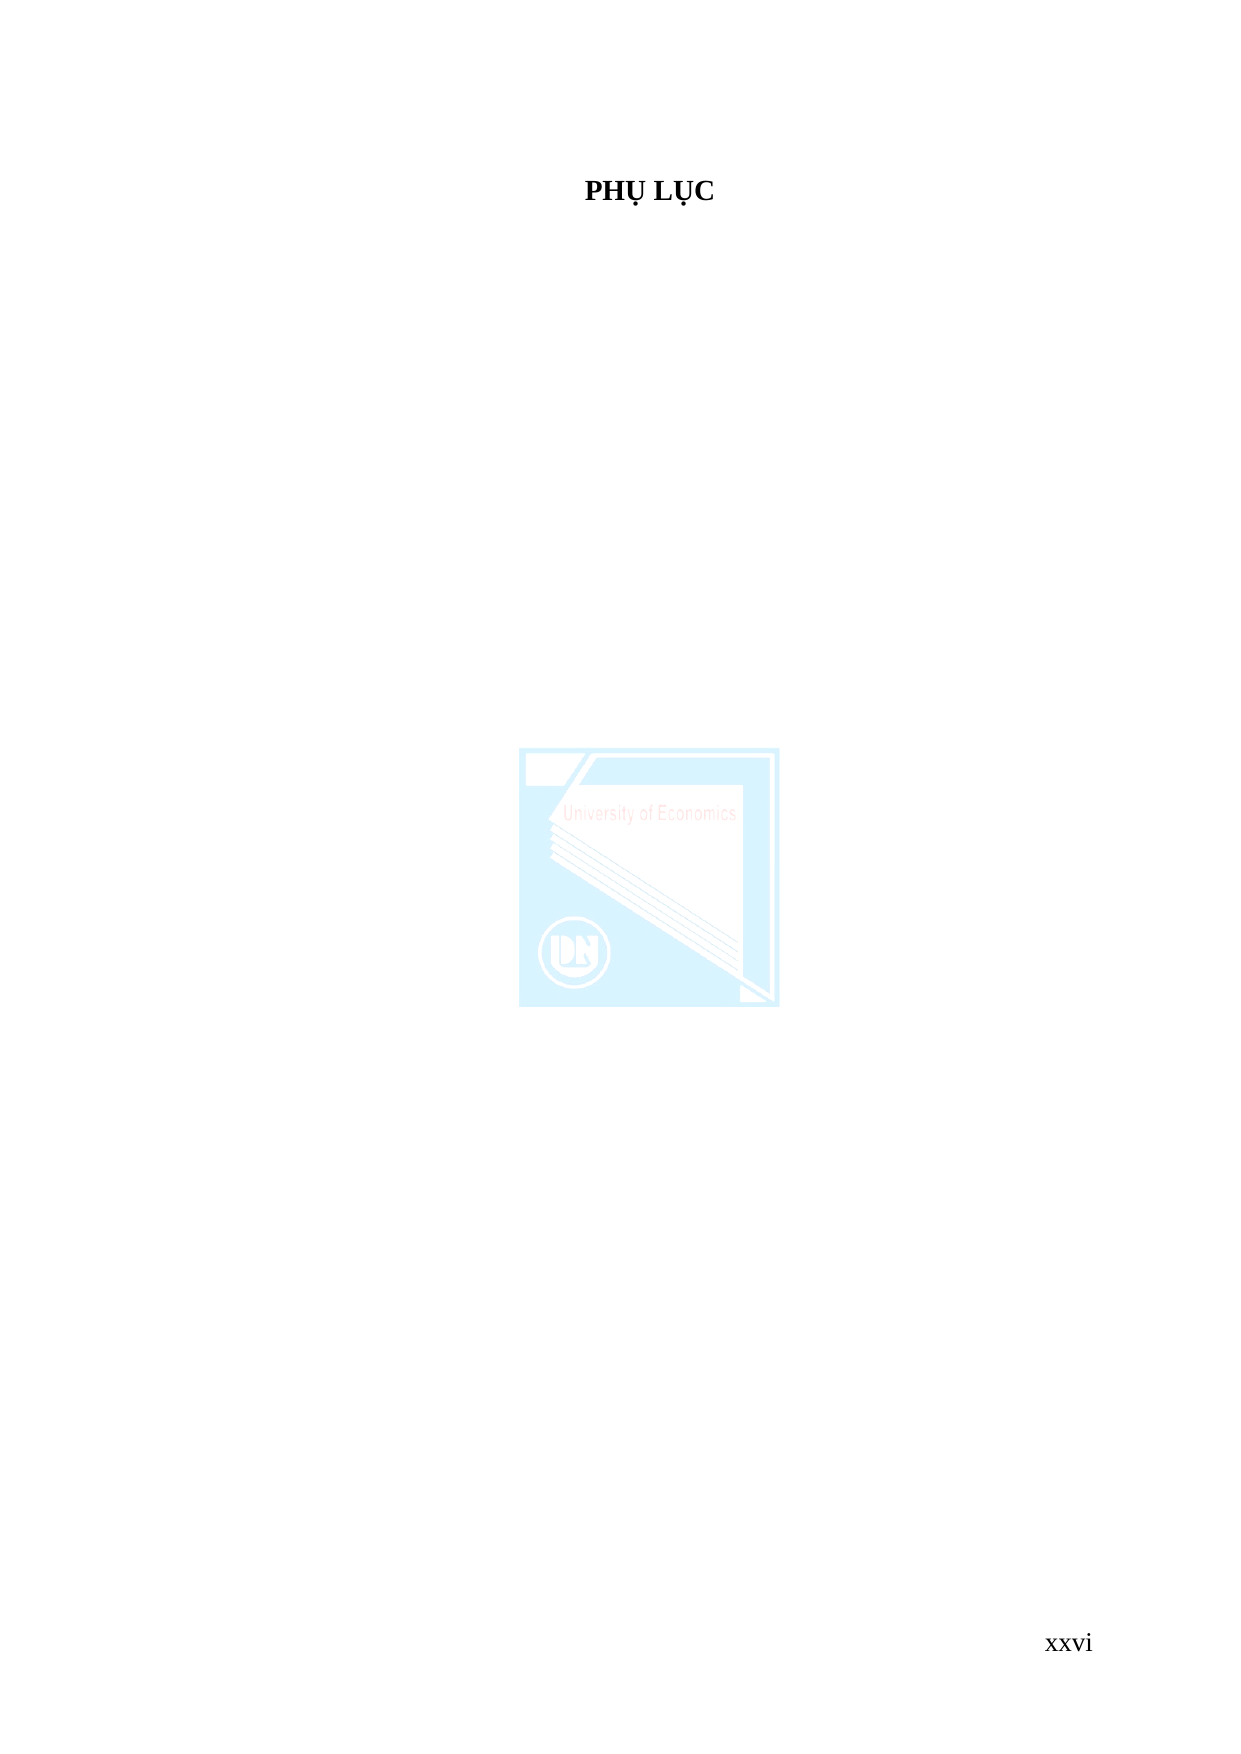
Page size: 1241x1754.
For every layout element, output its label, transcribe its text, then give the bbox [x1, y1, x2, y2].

subtitle PHỤ LỤC [207, 173, 1092, 206]
